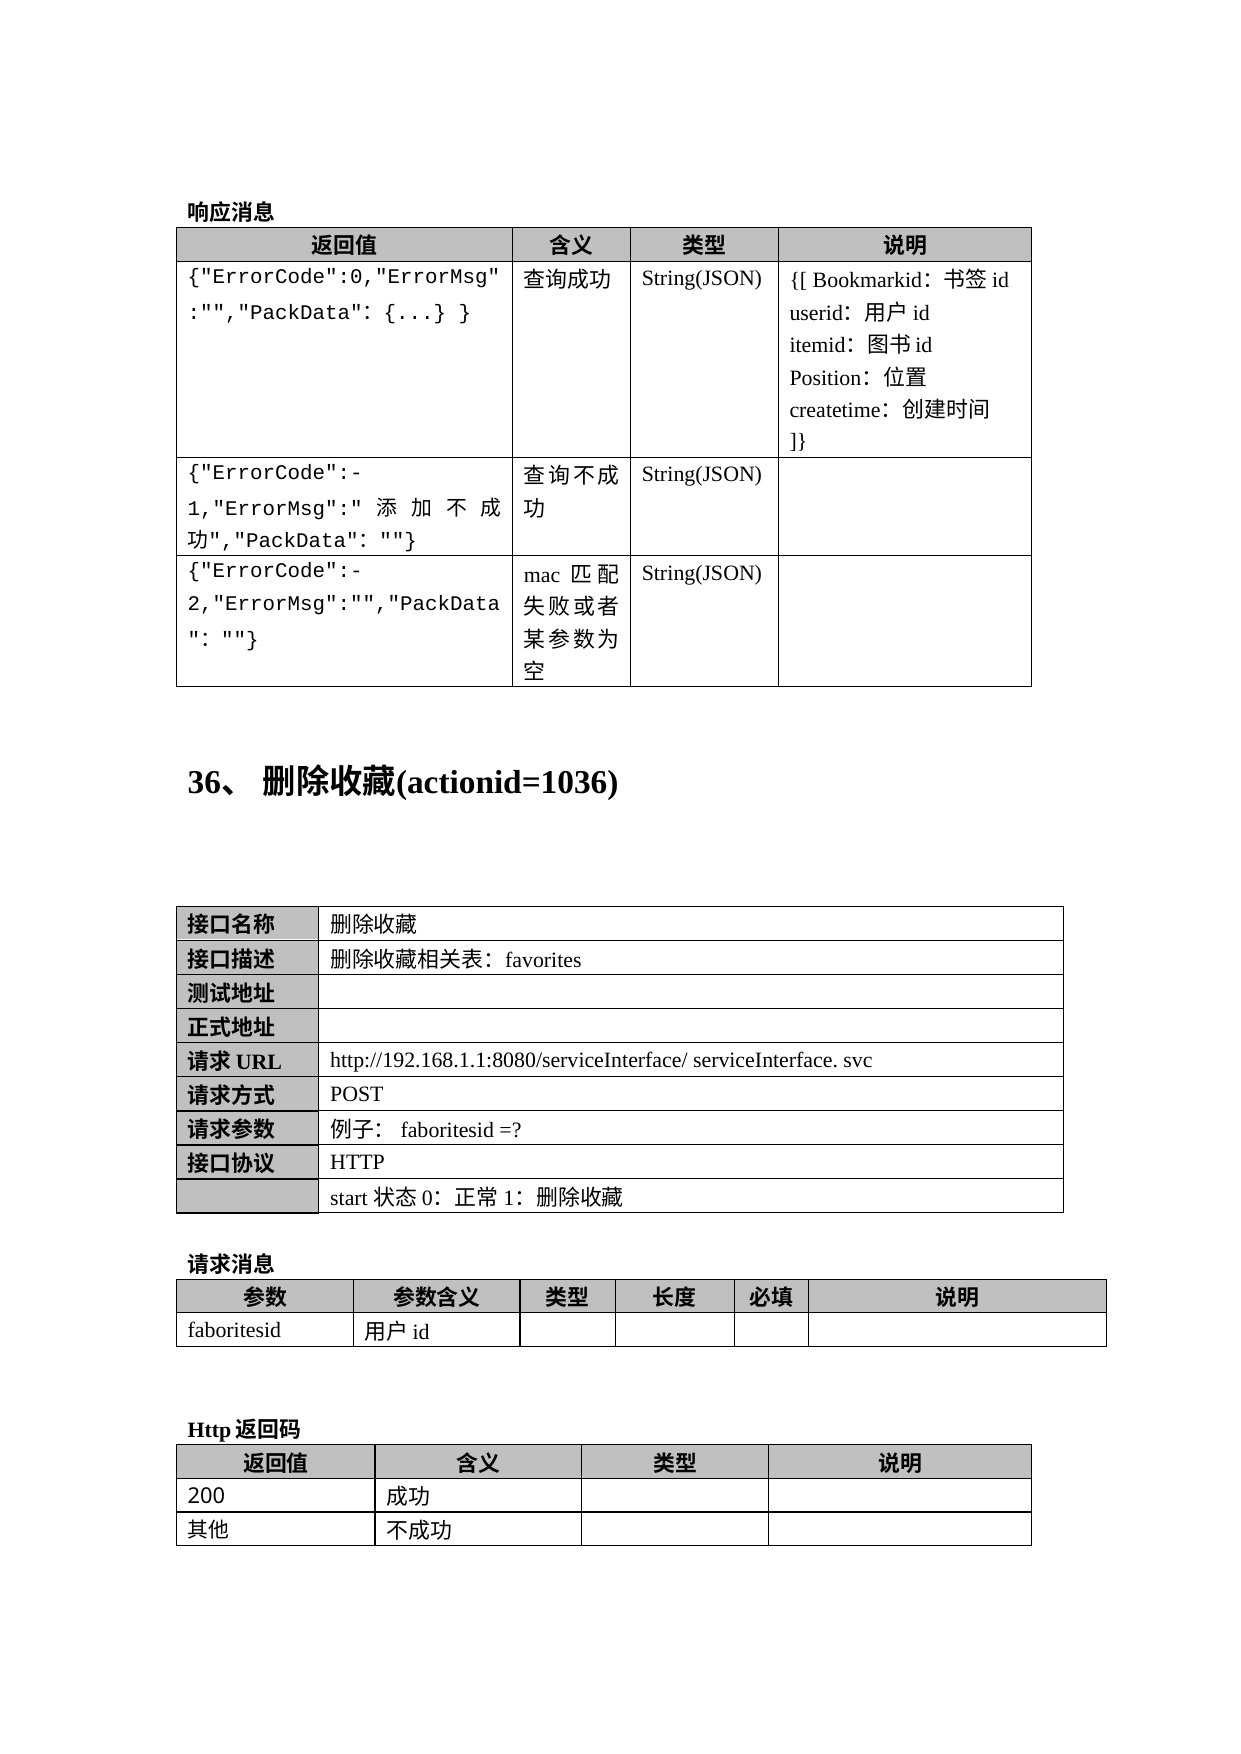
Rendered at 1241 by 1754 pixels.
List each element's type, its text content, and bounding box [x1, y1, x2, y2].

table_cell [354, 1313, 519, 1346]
subtitle 删除收藏(actionid=1036) [187, 747, 1053, 812]
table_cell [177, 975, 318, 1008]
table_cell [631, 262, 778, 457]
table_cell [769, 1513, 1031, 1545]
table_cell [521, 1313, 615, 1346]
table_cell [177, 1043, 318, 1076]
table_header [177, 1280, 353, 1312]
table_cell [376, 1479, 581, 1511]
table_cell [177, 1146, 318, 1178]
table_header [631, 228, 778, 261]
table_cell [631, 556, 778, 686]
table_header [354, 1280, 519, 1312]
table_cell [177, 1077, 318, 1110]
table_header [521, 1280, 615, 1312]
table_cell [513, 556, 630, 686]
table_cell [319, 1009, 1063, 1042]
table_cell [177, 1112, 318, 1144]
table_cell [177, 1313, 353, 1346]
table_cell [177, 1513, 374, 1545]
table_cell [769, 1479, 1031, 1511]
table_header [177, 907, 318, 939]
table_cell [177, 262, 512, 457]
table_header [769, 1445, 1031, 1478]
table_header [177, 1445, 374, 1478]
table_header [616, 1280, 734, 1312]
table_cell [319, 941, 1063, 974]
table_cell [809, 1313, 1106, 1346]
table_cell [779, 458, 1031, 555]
text 响应消息 [187, 194, 1053, 227]
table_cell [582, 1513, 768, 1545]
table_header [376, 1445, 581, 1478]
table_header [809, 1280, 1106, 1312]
text Http返回码 [187, 1412, 1053, 1444]
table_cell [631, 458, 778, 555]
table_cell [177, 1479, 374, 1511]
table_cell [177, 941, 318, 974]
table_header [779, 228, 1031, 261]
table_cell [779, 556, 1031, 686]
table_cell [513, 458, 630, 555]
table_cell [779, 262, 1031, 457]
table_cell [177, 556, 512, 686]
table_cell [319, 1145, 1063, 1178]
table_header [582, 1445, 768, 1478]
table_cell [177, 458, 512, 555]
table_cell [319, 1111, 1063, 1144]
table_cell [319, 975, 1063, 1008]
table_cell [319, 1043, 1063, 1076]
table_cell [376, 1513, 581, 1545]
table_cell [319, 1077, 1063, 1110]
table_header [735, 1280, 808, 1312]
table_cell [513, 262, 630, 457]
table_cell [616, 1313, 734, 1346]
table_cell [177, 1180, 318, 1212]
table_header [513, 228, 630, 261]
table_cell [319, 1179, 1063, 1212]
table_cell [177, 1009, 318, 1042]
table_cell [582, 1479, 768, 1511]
text 请求消息 [187, 1246, 1053, 1279]
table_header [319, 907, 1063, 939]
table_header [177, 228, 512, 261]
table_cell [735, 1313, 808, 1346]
